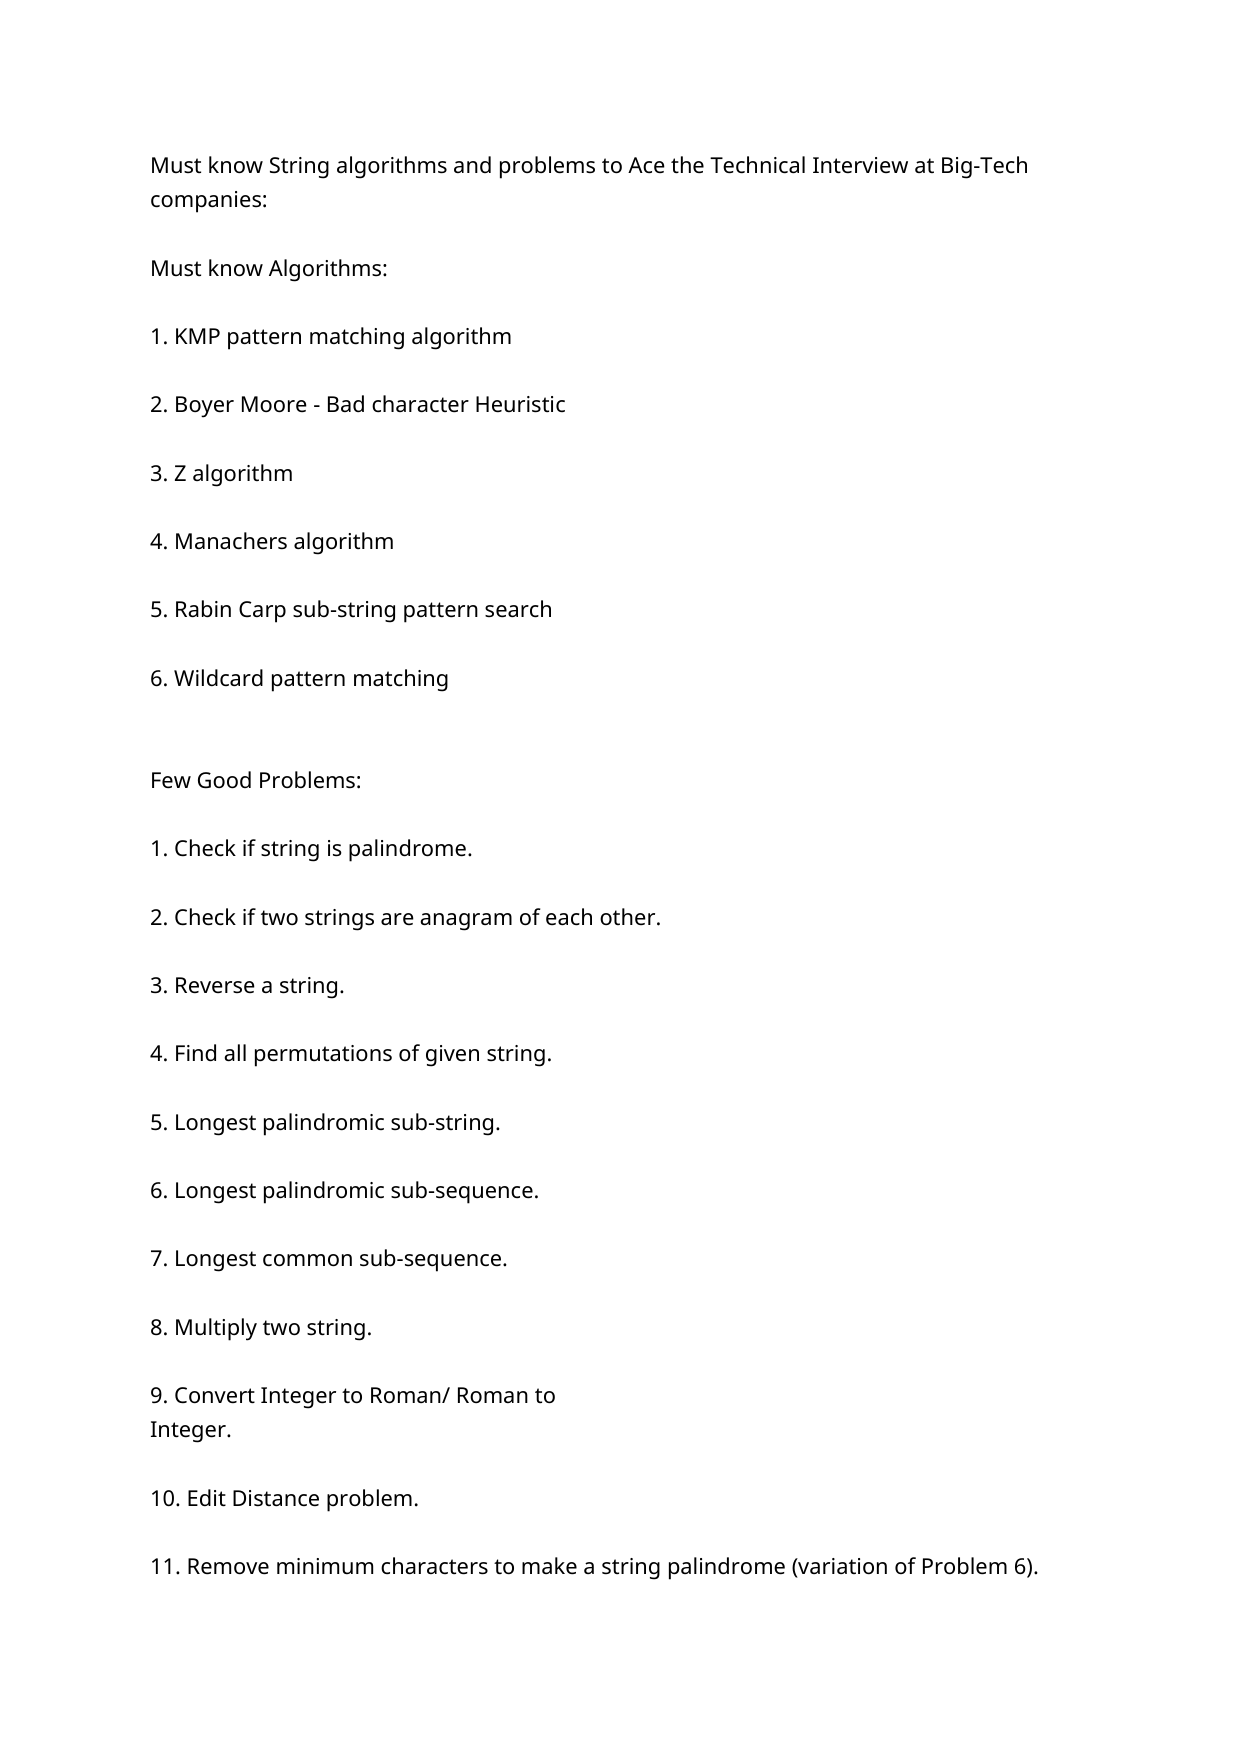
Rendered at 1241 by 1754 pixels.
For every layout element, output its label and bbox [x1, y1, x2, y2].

text [150, 150, 1090, 1581]
